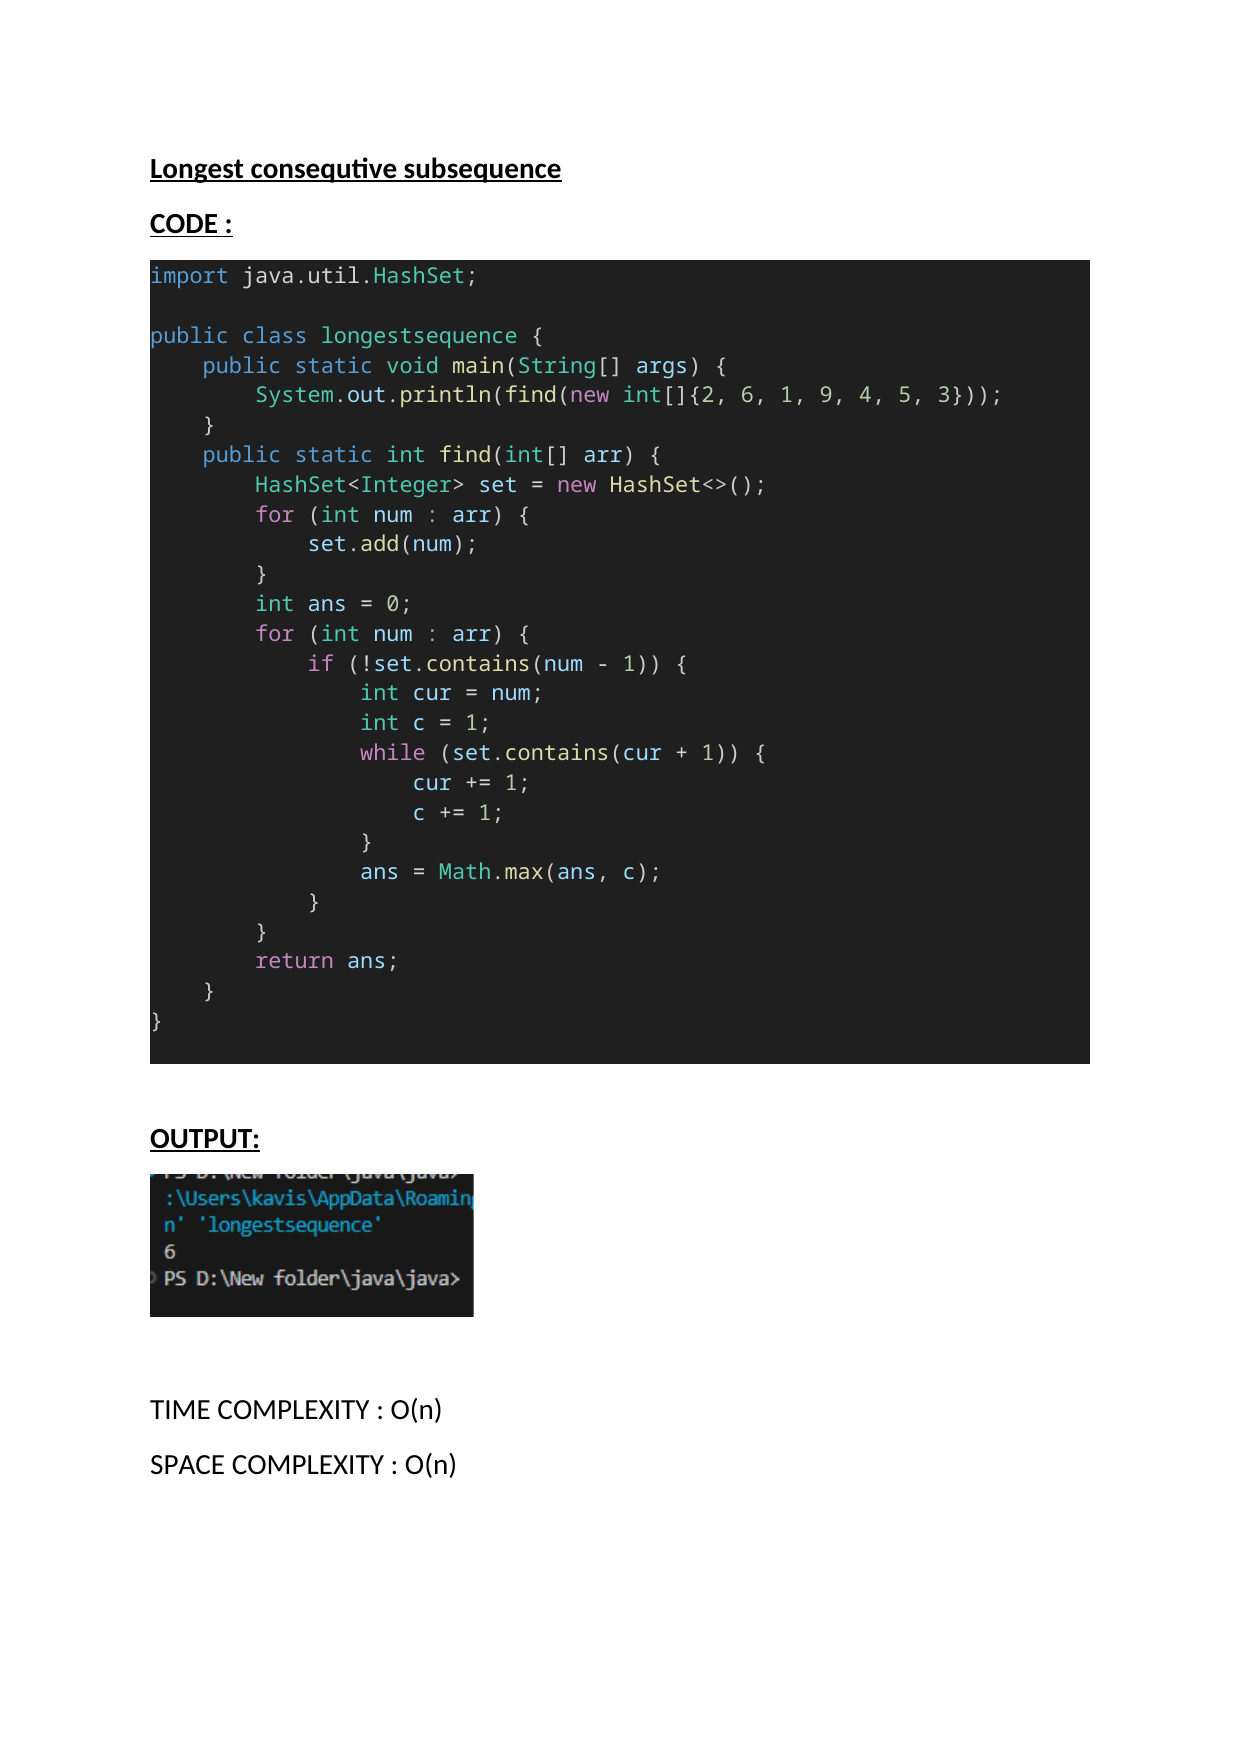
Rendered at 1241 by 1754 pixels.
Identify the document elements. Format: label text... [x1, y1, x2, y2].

text HashSet<Integer> set = new HashSet<>(); [150, 469, 1090, 498]
text System.out.println(find(new int[]{2, 6, 1, 9, 4, 5, 3})); [150, 379, 1090, 409]
text } [150, 409, 1090, 439]
text ans = Math.max(ans, c); [150, 856, 1090, 886]
text TIME COMPLEXITY : O(n) [150, 1391, 1090, 1427]
text int c = 1; [150, 707, 1090, 737]
text public class longestsequence { [150, 320, 1090, 349]
text int ans = 0; [150, 588, 1090, 618]
text } [150, 1005, 1090, 1035]
text } [150, 826, 1090, 856]
picture [150, 1174, 474, 1317]
text public static int find(int[] arr) { [150, 439, 1090, 469]
text public static void main(String[] args) { [150, 349, 1090, 379]
text return ans; [150, 945, 1090, 975]
text } [150, 558, 1090, 588]
text Longest consequtive subsequence [150, 150, 1090, 186]
text } [150, 886, 1090, 916]
text OUTPUT: [150, 1120, 1090, 1155]
text set.add(num); [150, 528, 1090, 558]
text SPACE COMPLEXITY : O(n) [150, 1446, 1090, 1482]
text cur += 1; [150, 767, 1090, 796]
text } [150, 916, 1090, 945]
text if (!set.contains(num - 1)) { [150, 647, 1090, 677]
text for (int num : arr) { [150, 618, 1090, 647]
text c += 1; [150, 796, 1090, 826]
text for (int num : arr) { [150, 498, 1090, 528]
text CODE : [150, 205, 1090, 241]
text import java.util.HashSet; [150, 260, 1090, 290]
text int cur = num; [150, 677, 1090, 707]
text } [150, 975, 1090, 1005]
text while (set.contains(cur + 1)) { [150, 737, 1090, 767]
